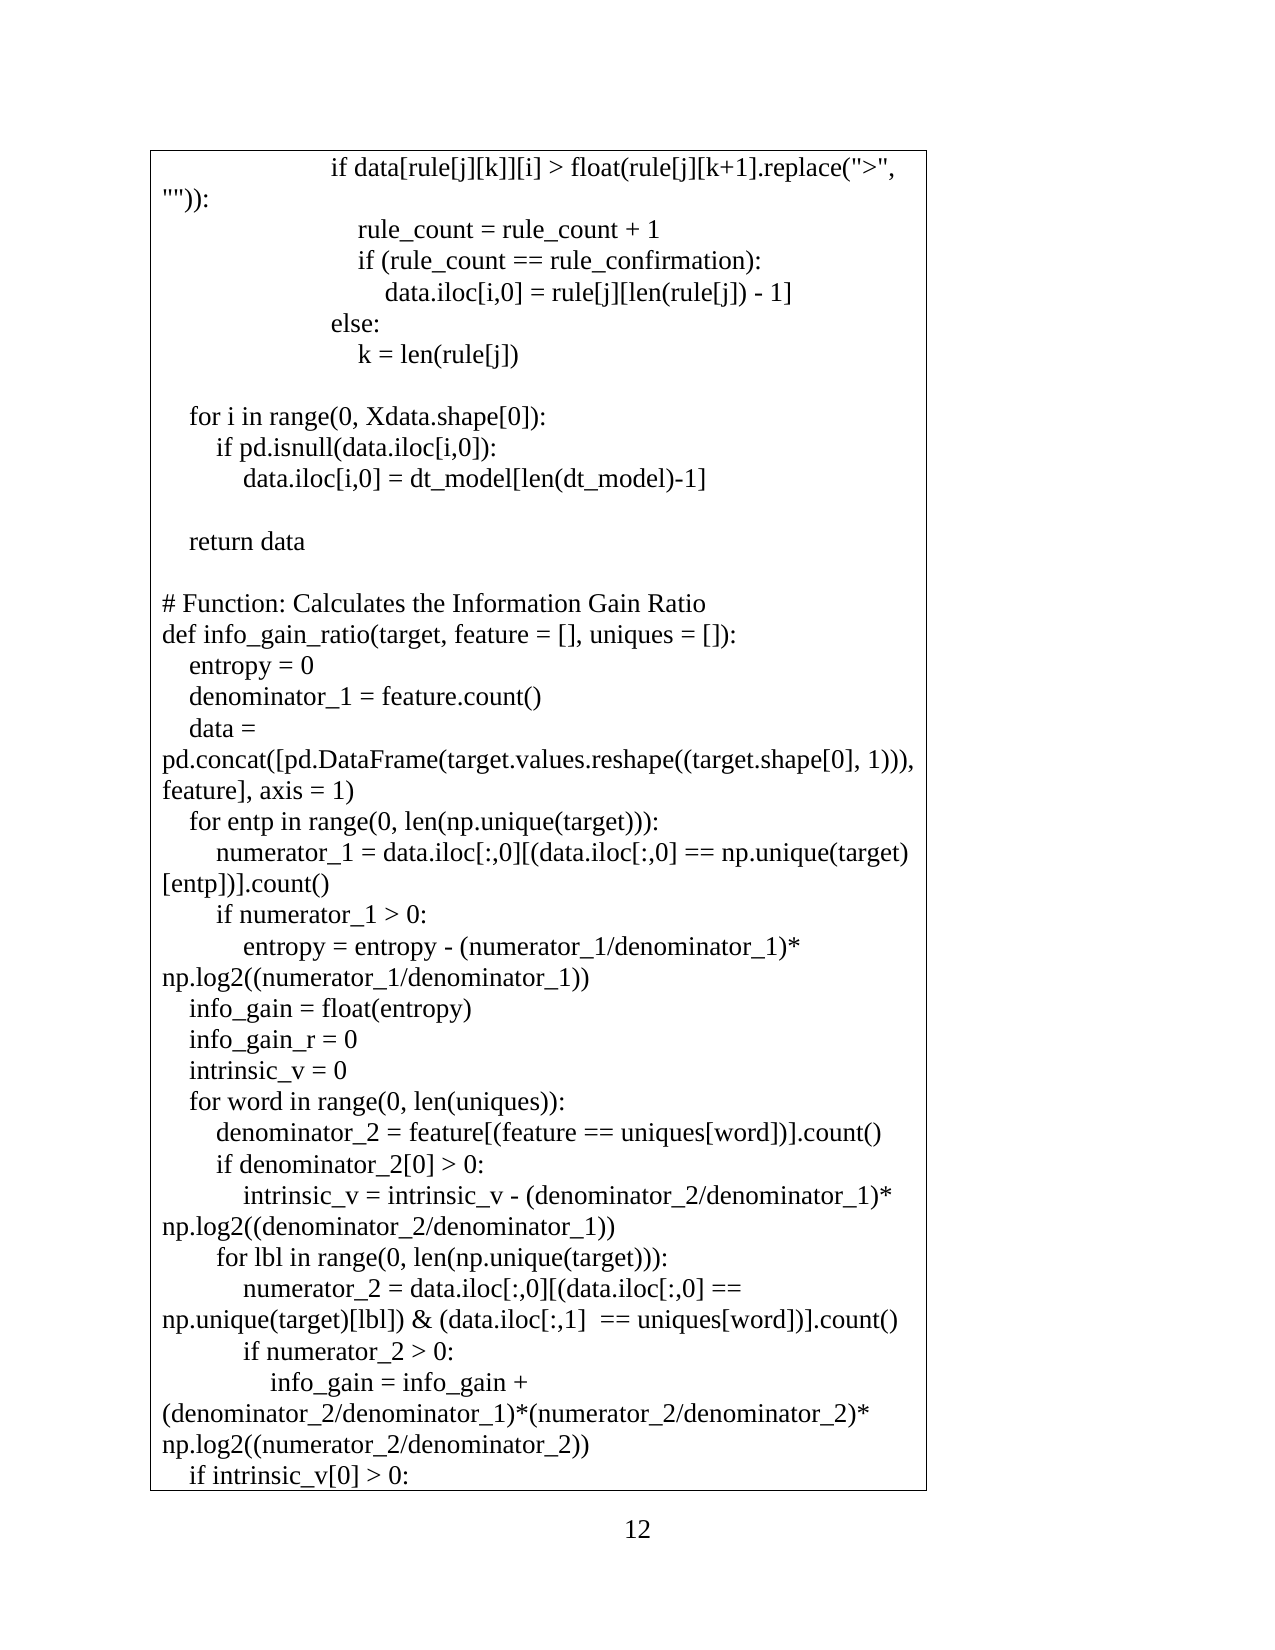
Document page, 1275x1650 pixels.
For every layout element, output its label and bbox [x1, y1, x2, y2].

table_header [151, 151, 926, 1490]
